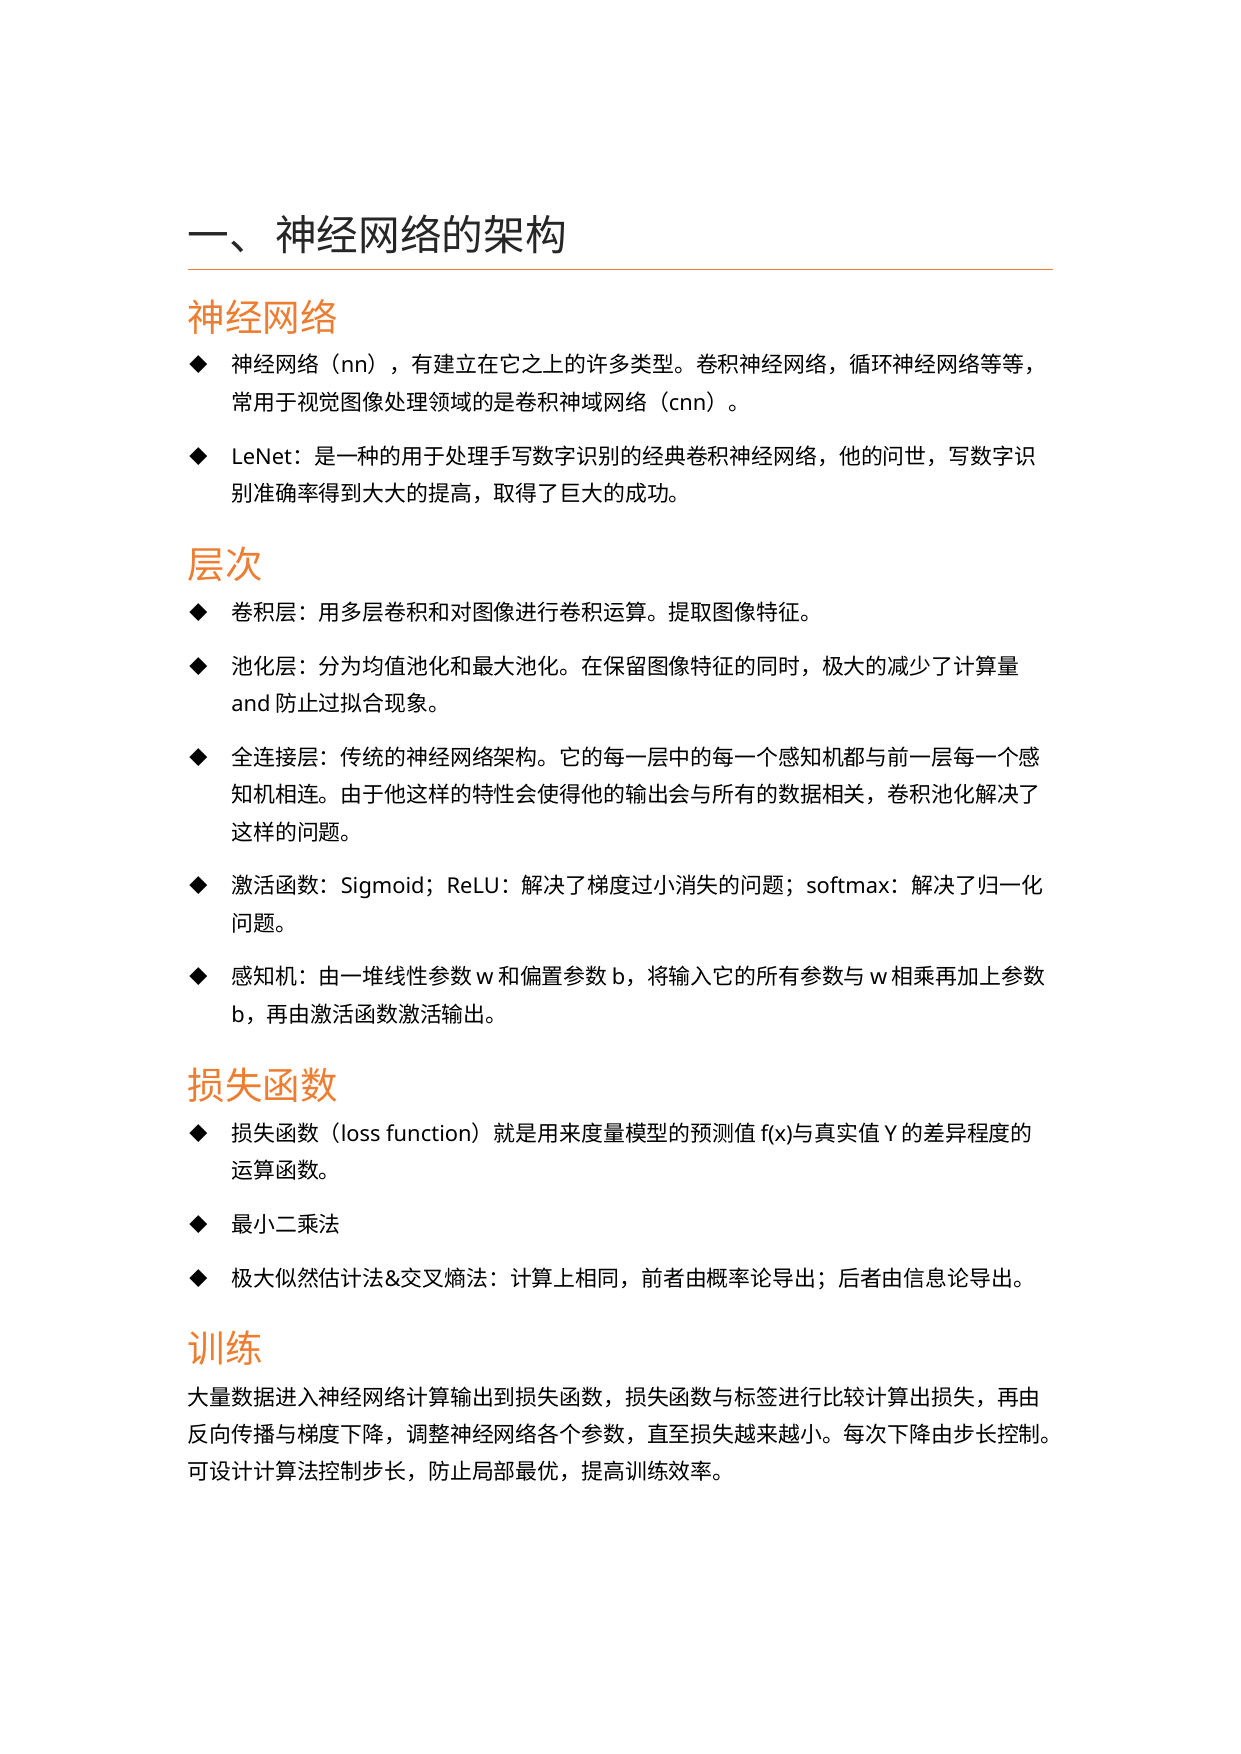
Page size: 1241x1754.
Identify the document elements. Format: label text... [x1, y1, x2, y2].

list 池化层：分为均值池化和最大池化。在保留图像特征的同时，极大的减少了计算量and防止过拟合现象。 [187, 648, 1053, 718]
list 极大似然估计法&交叉熵法：计算上相同，前者由概率论导出；后者由信息论导出。 [187, 1260, 1053, 1293]
list 卷积层：用多层卷积和对图像进行卷积运算。提取图像特征。 [187, 594, 1053, 627]
subtitle 损失函数 [187, 1050, 1053, 1115]
list 激活函数：Sigmoid；ReLU：解决了梯度过小消失的问题；softmax：解决了归一化问题。 [187, 868, 1053, 938]
list 损失函数（loss function）就是用来度量模型的预测值f(x)与真实值Y的差异程度的运算函数。 [187, 1115, 1053, 1185]
list LeNet：是一种的用于处理手写数字识别的经典卷积神经网络，他的问世，写数字识别准确率得到大大的提高，取得了巨大的成功。 [187, 438, 1053, 508]
list 最小二乘法 [187, 1206, 1053, 1239]
subtitle 层次 [187, 529, 1053, 594]
list 神经网络（nn），有建立在它之上的许多类型。卷积神经网络，循环神经网络等等，常用于视觉图像处理领域的是卷积神域网络（cnn）。 [187, 347, 1053, 417]
text 大量数据进入神经网络计算输出到损失函数，损失函数与标签进行比较计算出损失，再由反向传播与梯度下降，调整神经网络各个参数，直至损失越来越小。每次下降由步长控制。可设计计算法控制步长，防止局部最优，提高训练效率。 [187, 1379, 1053, 1486]
subtitle 训练 [187, 1314, 1053, 1379]
subtitle 神经网络 [187, 282, 1053, 347]
list 全连接层：传统的神经网络架构。它的每一层中的每一个感知机都与前一层每一个感知机相连。由于他这样的特性会使得他的输出会与所有的数据相关，卷积池化解决了这样的问题。 [187, 739, 1053, 847]
subtitle 神经网络的架构 [187, 199, 1053, 270]
list 感知机：由一堆线性参数w和偏置参数b，将输入它的所有参数与w相乘再加上参数b，再由激活函数激活输出。 [187, 959, 1053, 1029]
